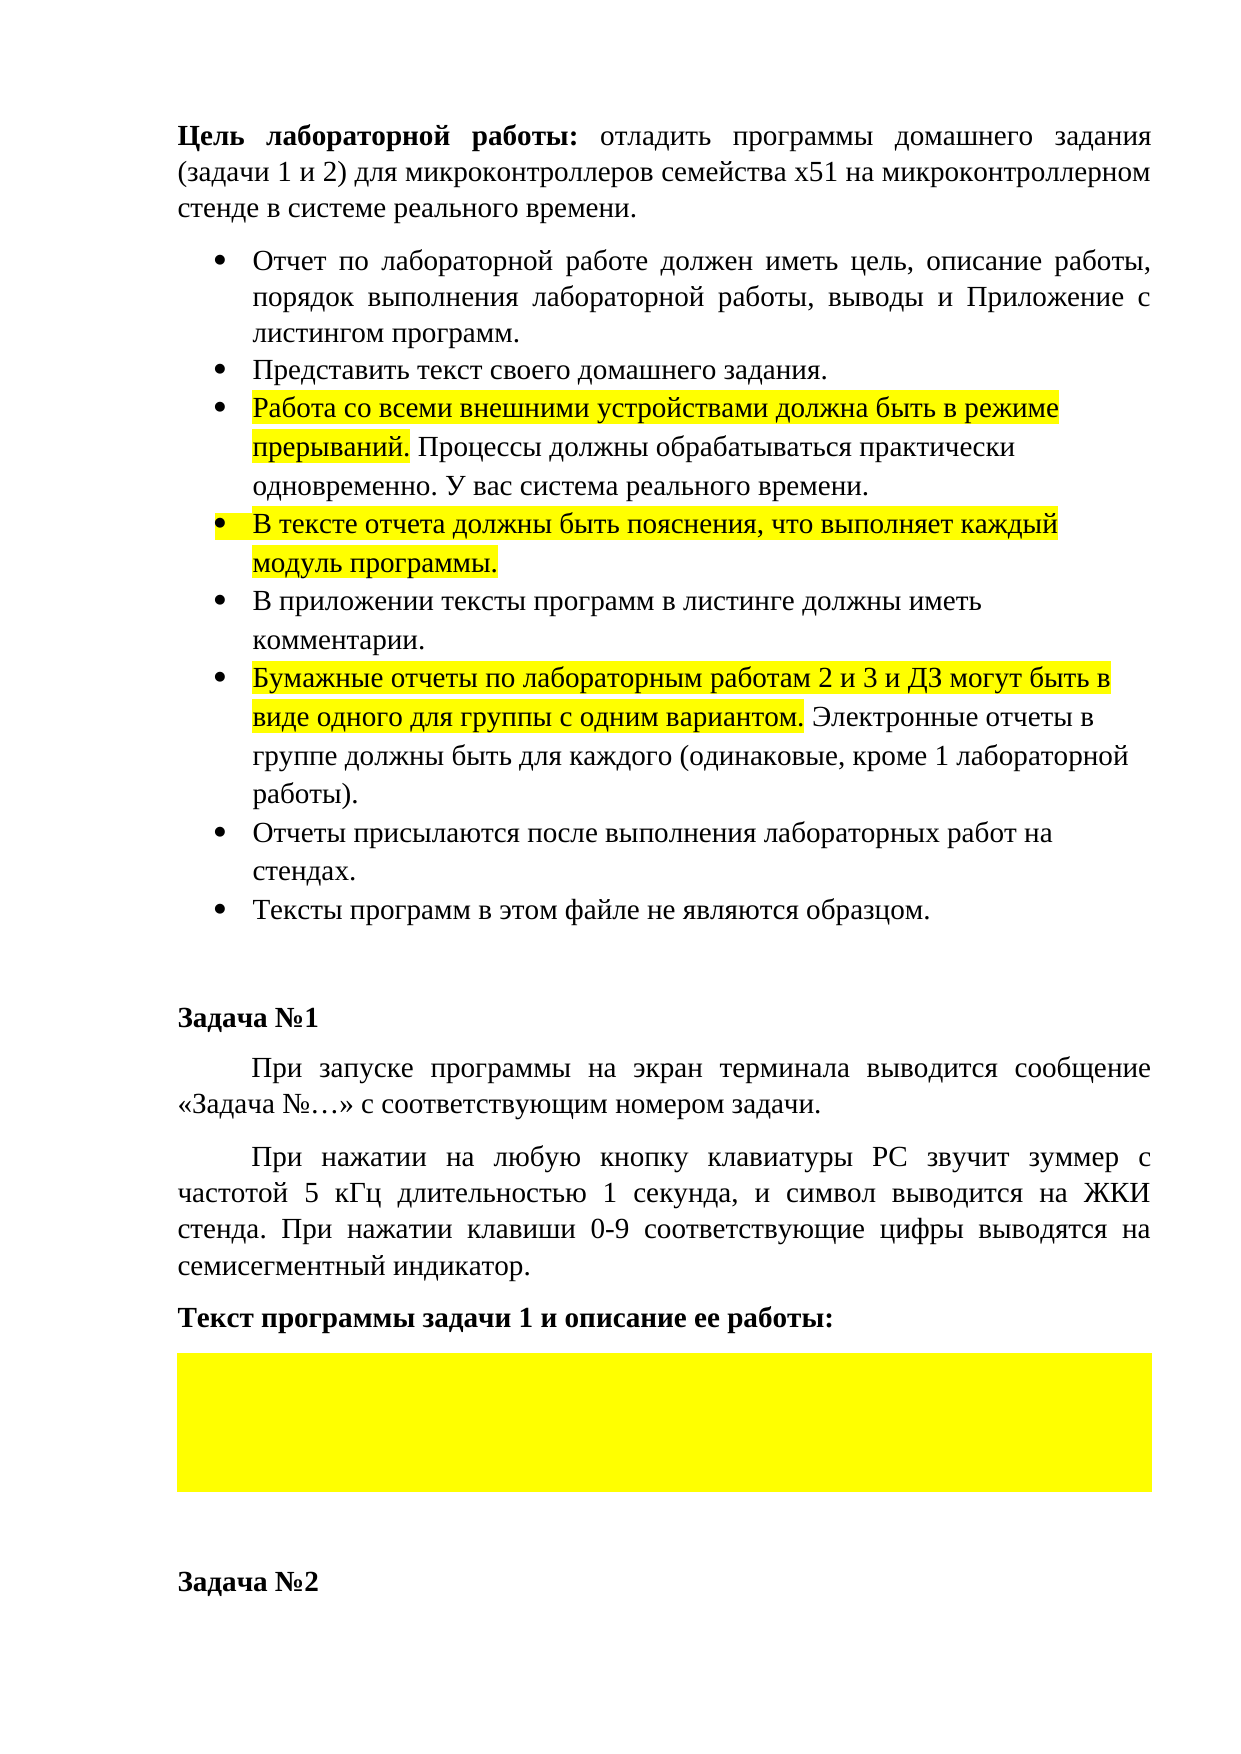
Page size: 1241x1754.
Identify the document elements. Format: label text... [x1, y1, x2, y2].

list Тексты программ в этом файле не являются образцом. [215, 892, 1152, 926]
text При нажатии на любую кнопку клавиатуры РС звучит зуммер с частотой 5 кГц длительностью 1 секунда, и символ выводится на ЖКИ стенда. При нажатии клавиши 0-9 соответствующие цифры выводятся на семисегментный индикатор. [177, 1139, 1152, 1281]
text При запуске программы на экран терминала выводится сообщение «Задача №…» с соответствующим номером задачи. [177, 1050, 1152, 1120]
list Бумажные отчеты по лабораторным работам 2 и 3 и ДЗ могут быть в виде одного для группы с одним вариантом. Электронные отчеты в группе должны быть для каждого (одинаковые, кроме 1 лабораторной работы). [215, 661, 1152, 810]
list Работа со всеми внешними устройствами должна быть в режиме прерываний. Процессы должны обрабатываться практически одновременно. У вас система реального времени. [215, 390, 1152, 501]
text Текст программы задачи 1 и описание ее работы: [177, 1301, 1152, 1334]
list Представить текст своего домашнего задания. [215, 352, 1152, 385]
text Задача №1 [177, 1000, 1152, 1034]
text Задача №2 [177, 1564, 1152, 1598]
list В тексте отчета должны быть пояснения, что выполняет каждый модуль программы. [215, 506, 1152, 578]
text Цель лабораторной работы: отладить программы домашнего задания (задачи 1 и 2) для микроконтроллеров семейства х51 на микроконтроллерном стенде в системе реального времени. [177, 118, 1152, 224]
list Отчет по лабораторной работе должен иметь цель, описание работы, порядок выполнения лабораторной работы, выводы и Приложение с листингом программ. [215, 243, 1152, 349]
list В приложении тексты программ в листинге должны иметь комментарии. [215, 583, 1152, 656]
list Отчеты присылаются после выполнения лабораторных работ на стендах. [215, 815, 1152, 887]
